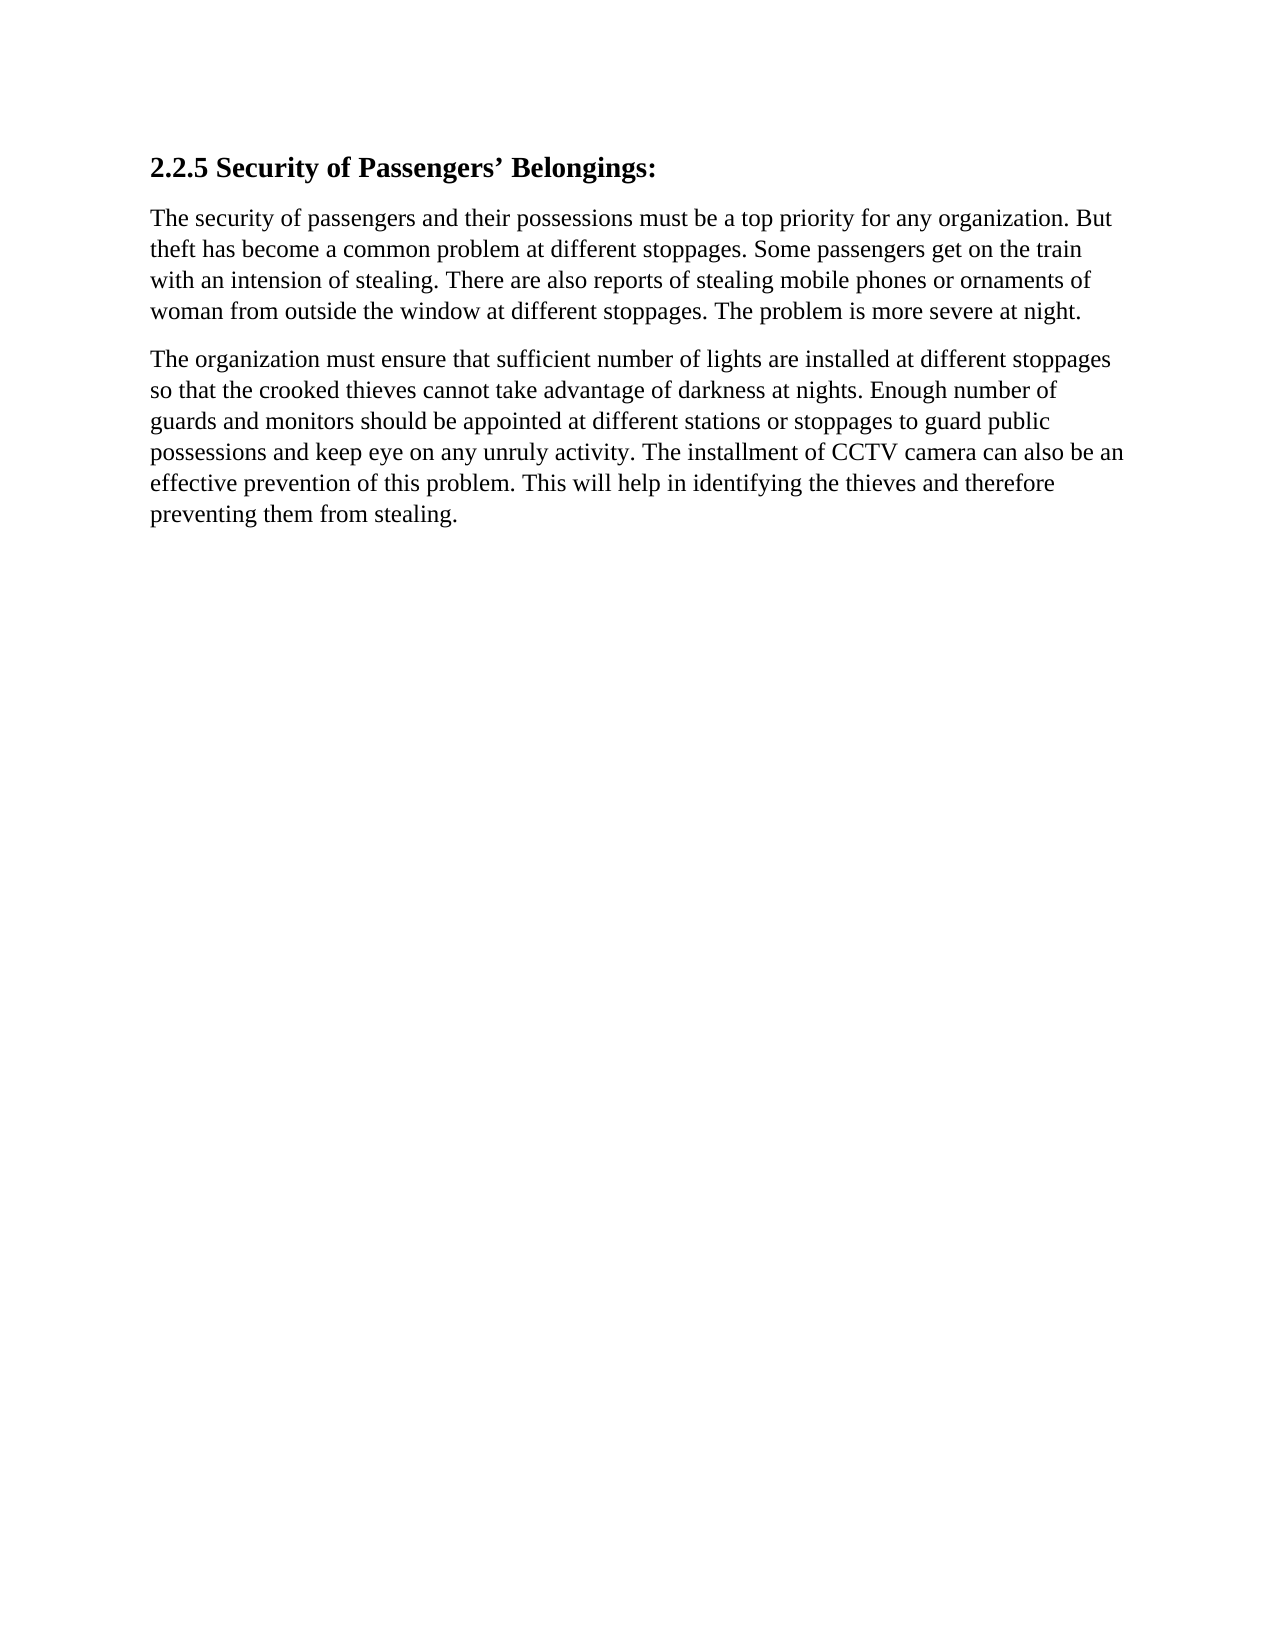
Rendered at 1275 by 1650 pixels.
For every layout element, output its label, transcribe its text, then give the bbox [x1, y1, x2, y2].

text The security of passengers and their possessions must be a top priority for any organization. But theft has become a common problem at different stoppages. Some passengers get on the train with an intension of stealing. There are also reports of stealing mobile phones or ornaments of woman from outside the window at different stoppages. The problem is more severe at night. [150, 203, 1125, 325]
text The organization must ensure that sufficient number of lights are installed at different stoppages so that the crooked thieves cannot take advantage of darkness at nights. Enough number of guards and monitors should be appointed at different stations or stoppages to guard public possessions and keep eye on any unruly activity. The installment of CCTV camera can also be an effective prevention of this problem. This will help in identifying the thieves and therefore preventing them from stealing. [150, 344, 1125, 528]
text 2.2.5 Security of Passengers’ Belongings: [150, 150, 1125, 183]
